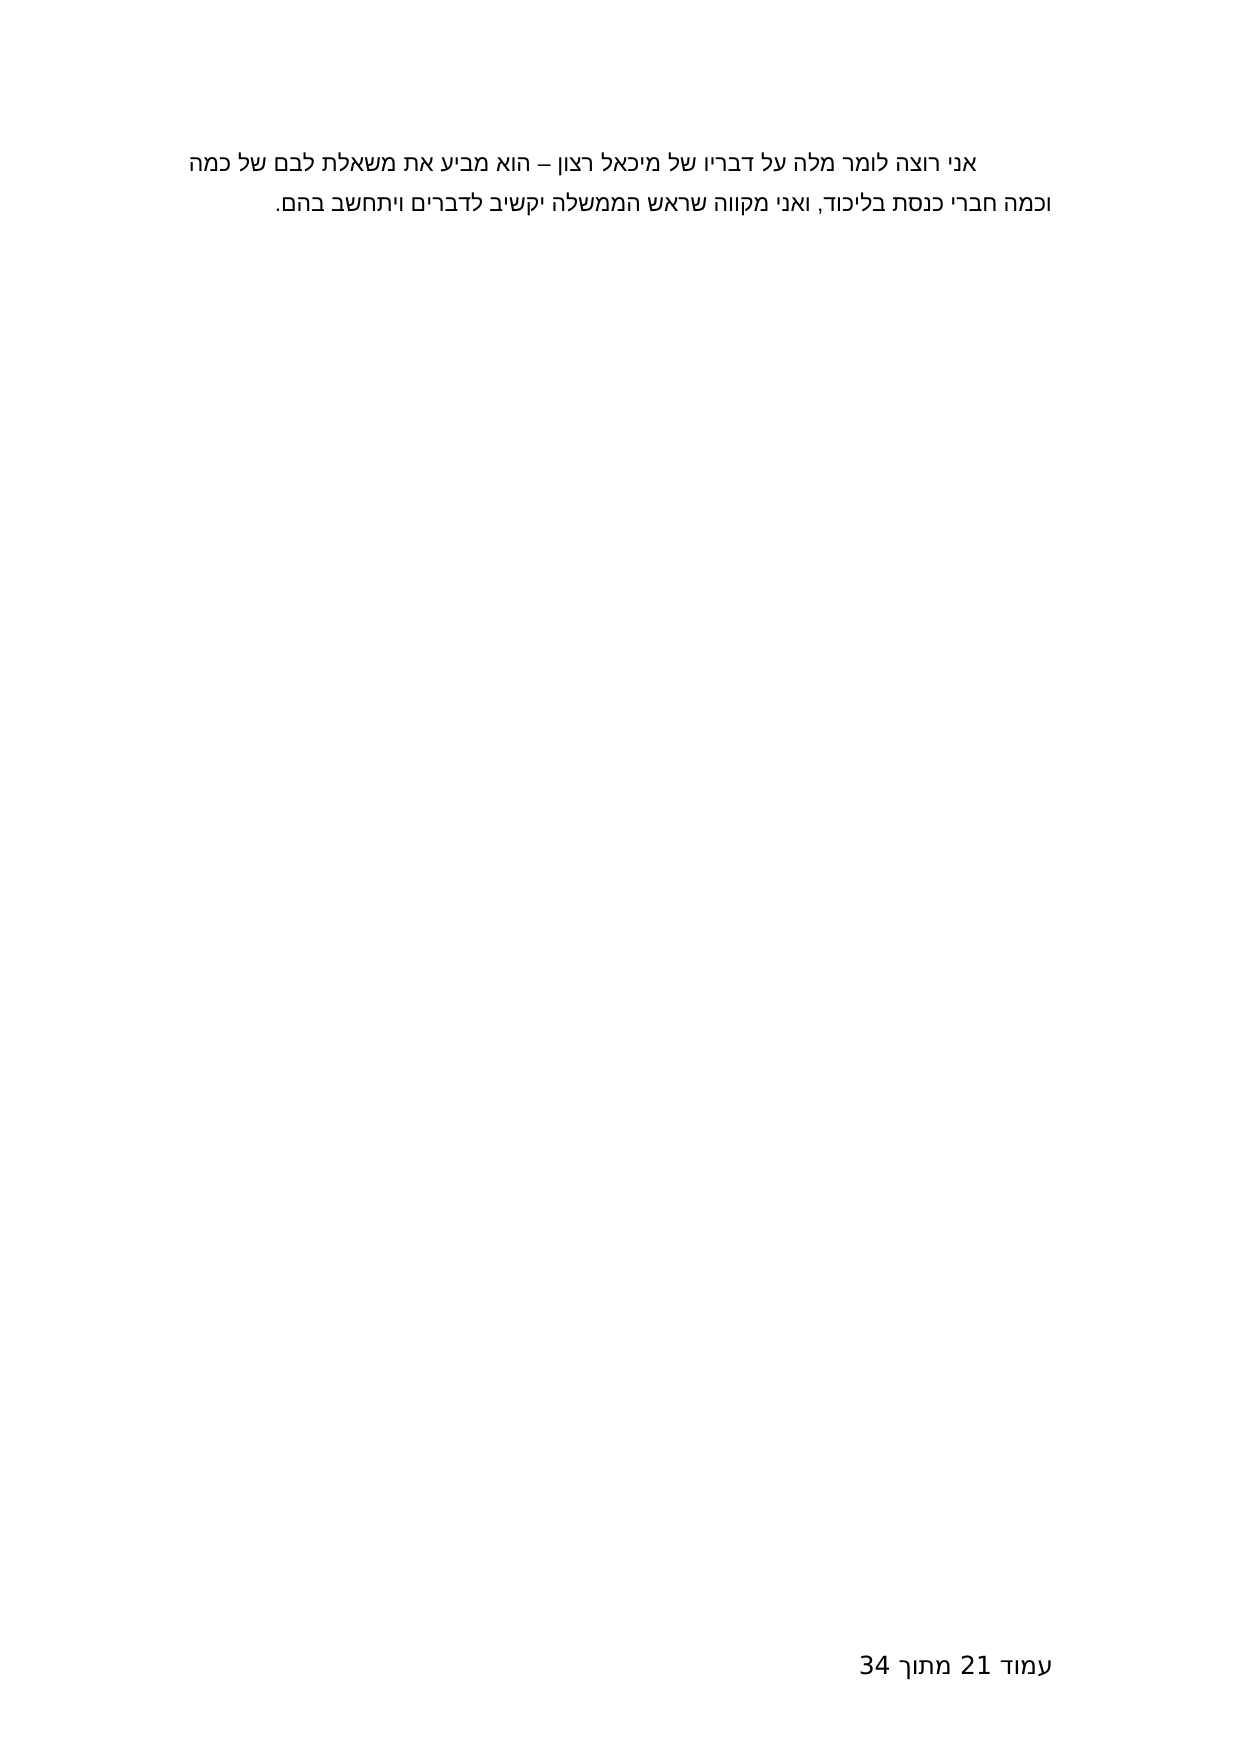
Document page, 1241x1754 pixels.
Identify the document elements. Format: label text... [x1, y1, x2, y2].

text אני רוצה לומר מלה על דבריו של מיכאל רצון – הוא מביע את משאלת לבם של כמה וכמה חברי כנסת בליכוד, ואני מקווה שראש הממשלה יקשיב לדברים ויתחשב בהם. [187, 150, 1053, 216]
